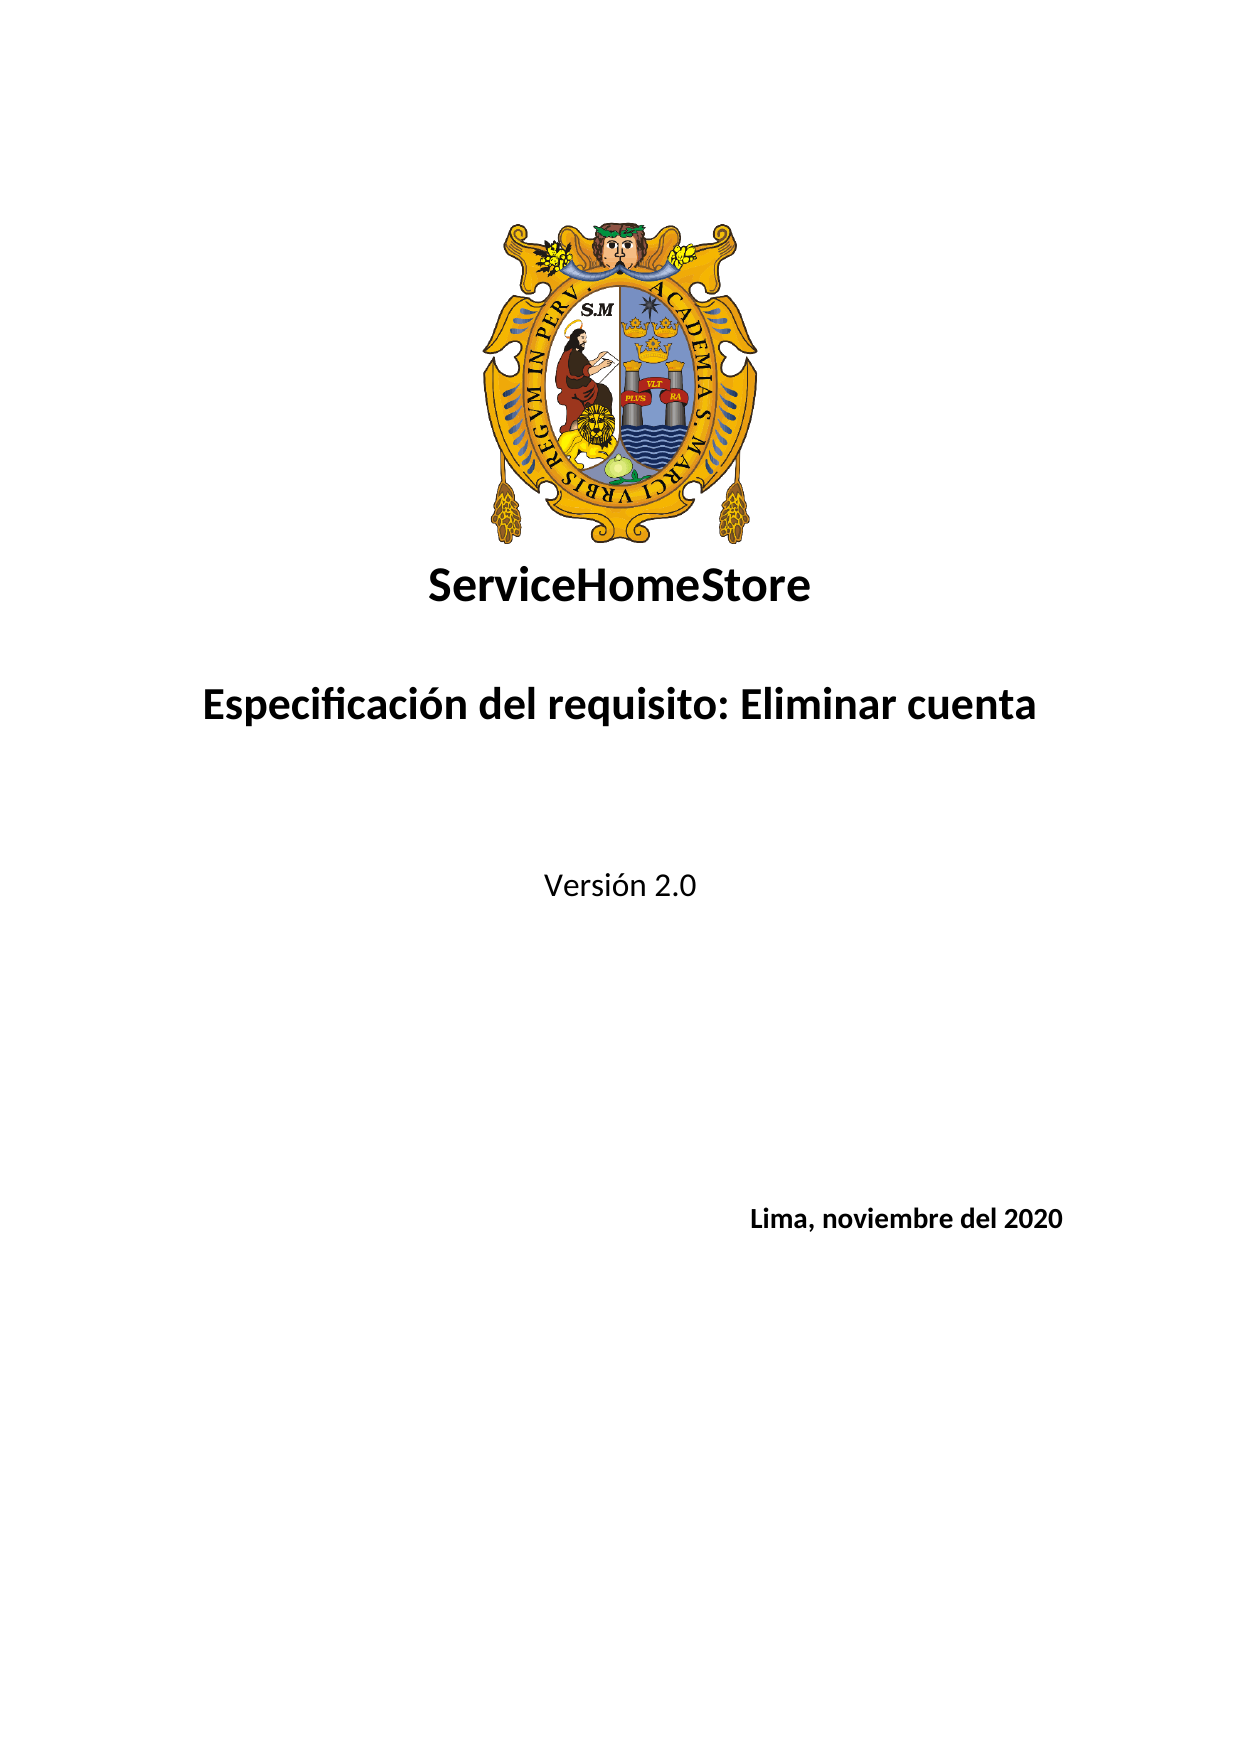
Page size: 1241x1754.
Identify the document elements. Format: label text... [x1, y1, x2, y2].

text Versión 2.0 [177, 864, 1063, 905]
text ServiceHomeStore [177, 553, 1063, 614]
picture [482, 222, 758, 544]
text Especificación del requisito: Eliminar cuenta [177, 675, 1063, 731]
text Lima, noviembre del 2020 [177, 1200, 1063, 1236]
